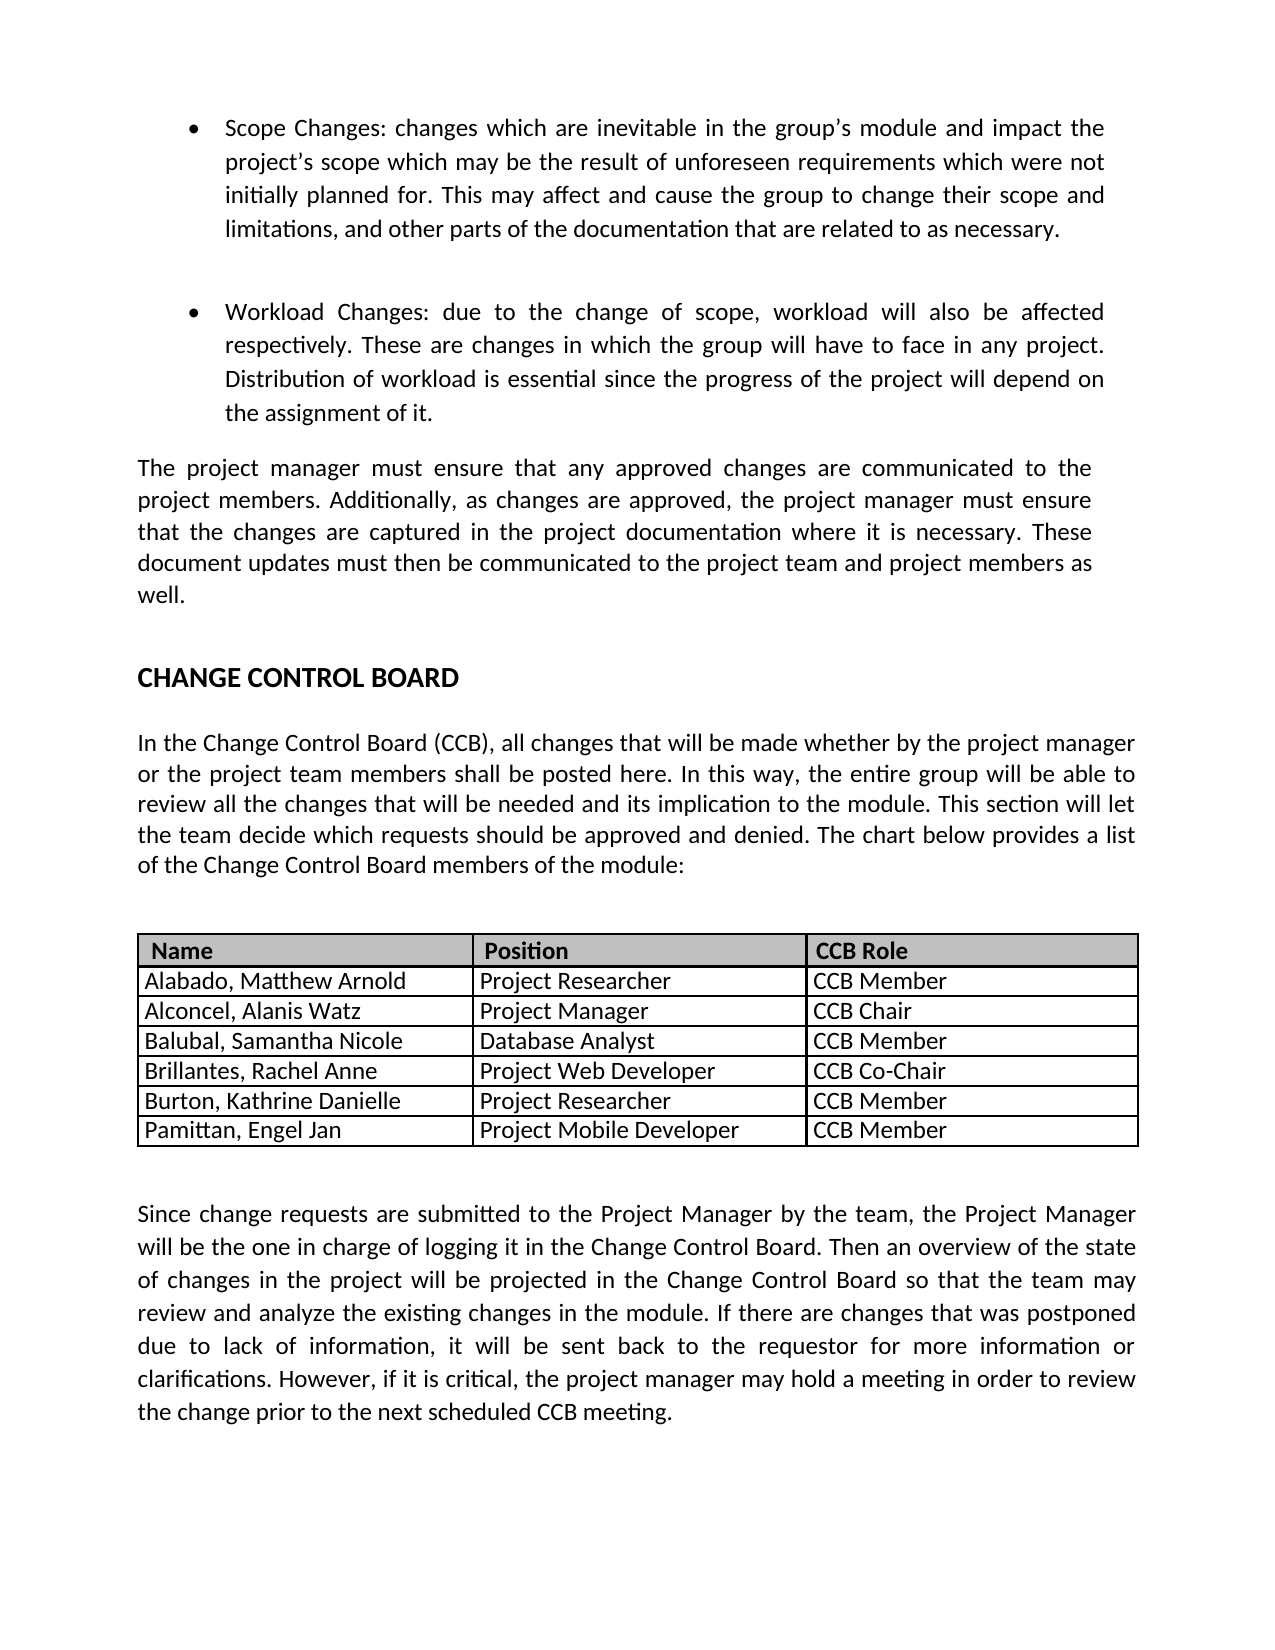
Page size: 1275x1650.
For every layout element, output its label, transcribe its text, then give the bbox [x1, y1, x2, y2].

table_cell Burton, Kathrine Danielle [139, 1087, 472, 1115]
table_cell Pamittan, Engel Jan [139, 1117, 472, 1144]
table_cell CCB Co-Chair [808, 1057, 1137, 1085]
table_cell Project Manager [474, 997, 805, 1025]
table_cell Project Web Developer [474, 1057, 805, 1085]
table_cell Alabado, Matthew Arnold [139, 968, 472, 995]
table_cell CCB Member [808, 968, 1137, 995]
table_header CCB Role [808, 935, 1137, 965]
table_cell Project Mobile Developer [474, 1117, 805, 1144]
subtitle CHANGE CONTROL BOARD [137, 659, 1137, 695]
table_cell Database Analyst [474, 1027, 805, 1055]
list Scope Changes: changes which are inevitable in the group’s module and impact the project’s scope which may be the result of unforeseen requirements which were not initially planned for. This may affect and cause the group to change their scope and limitations, and other parts of the documentation that are related to as necessary. [187, 112, 1106, 243]
table_header Name [139, 935, 472, 965]
table_header Position [474, 935, 805, 965]
table_cell Alconcel, Alanis Watz [139, 997, 472, 1025]
table_cell CCB Member [808, 1087, 1137, 1115]
table_cell CCB Member [808, 1027, 1137, 1055]
list Since change requests are submitted to the Project Manager by the team, the Project Manager will be the one in charge of logging it in the Change Control Board. Then an overview of the state of changes in the project will be projected in the Change Control Board so that the team may review and analyze the existing changes in the module. If there are changes that was postponed due to lack of information, it will be sent back to the requestor for more information or clarifications. However, if it is critical, the project manager may hold a meeting in order to review the change prior to the next scheduled CCB meeting. [137, 1199, 1137, 1427]
text In the Change Control Board (CCB), all changes that will be made whether by the project manager or the project team members shall be posted here. In this way, the entire group will be able to review all the changes that will be needed and its implication to the module. This section will let the team decide which requests should be approved and denied. The chart below provides a list of the Change Control Board members of the module: [137, 728, 1137, 880]
table_cell Brillantes, Rachel Anne [139, 1057, 472, 1085]
text The project manager must ensure that any approved changes are communicated to the project members. Additionally, as changes are approved, the project manager must ensure that the changes are captured in the project documentation where it is necessary. These document updates must then be communicated to the project team and project members as well. [137, 452, 1094, 609]
table_cell Balubal, Samantha Nicole [139, 1027, 472, 1055]
table_cell CCB Chair [808, 997, 1137, 1025]
list Workload Changes: due to the change of scope, workload will also be affected respectively. These are changes in which the group will have to face in any project. Distribution of workload is essential since the progress of the project will depend on the assignment of it. [187, 296, 1106, 427]
table_cell CCB Member [808, 1117, 1137, 1144]
table_cell Project Researcher [474, 968, 805, 995]
table_cell Project Researcher [474, 1087, 805, 1115]
